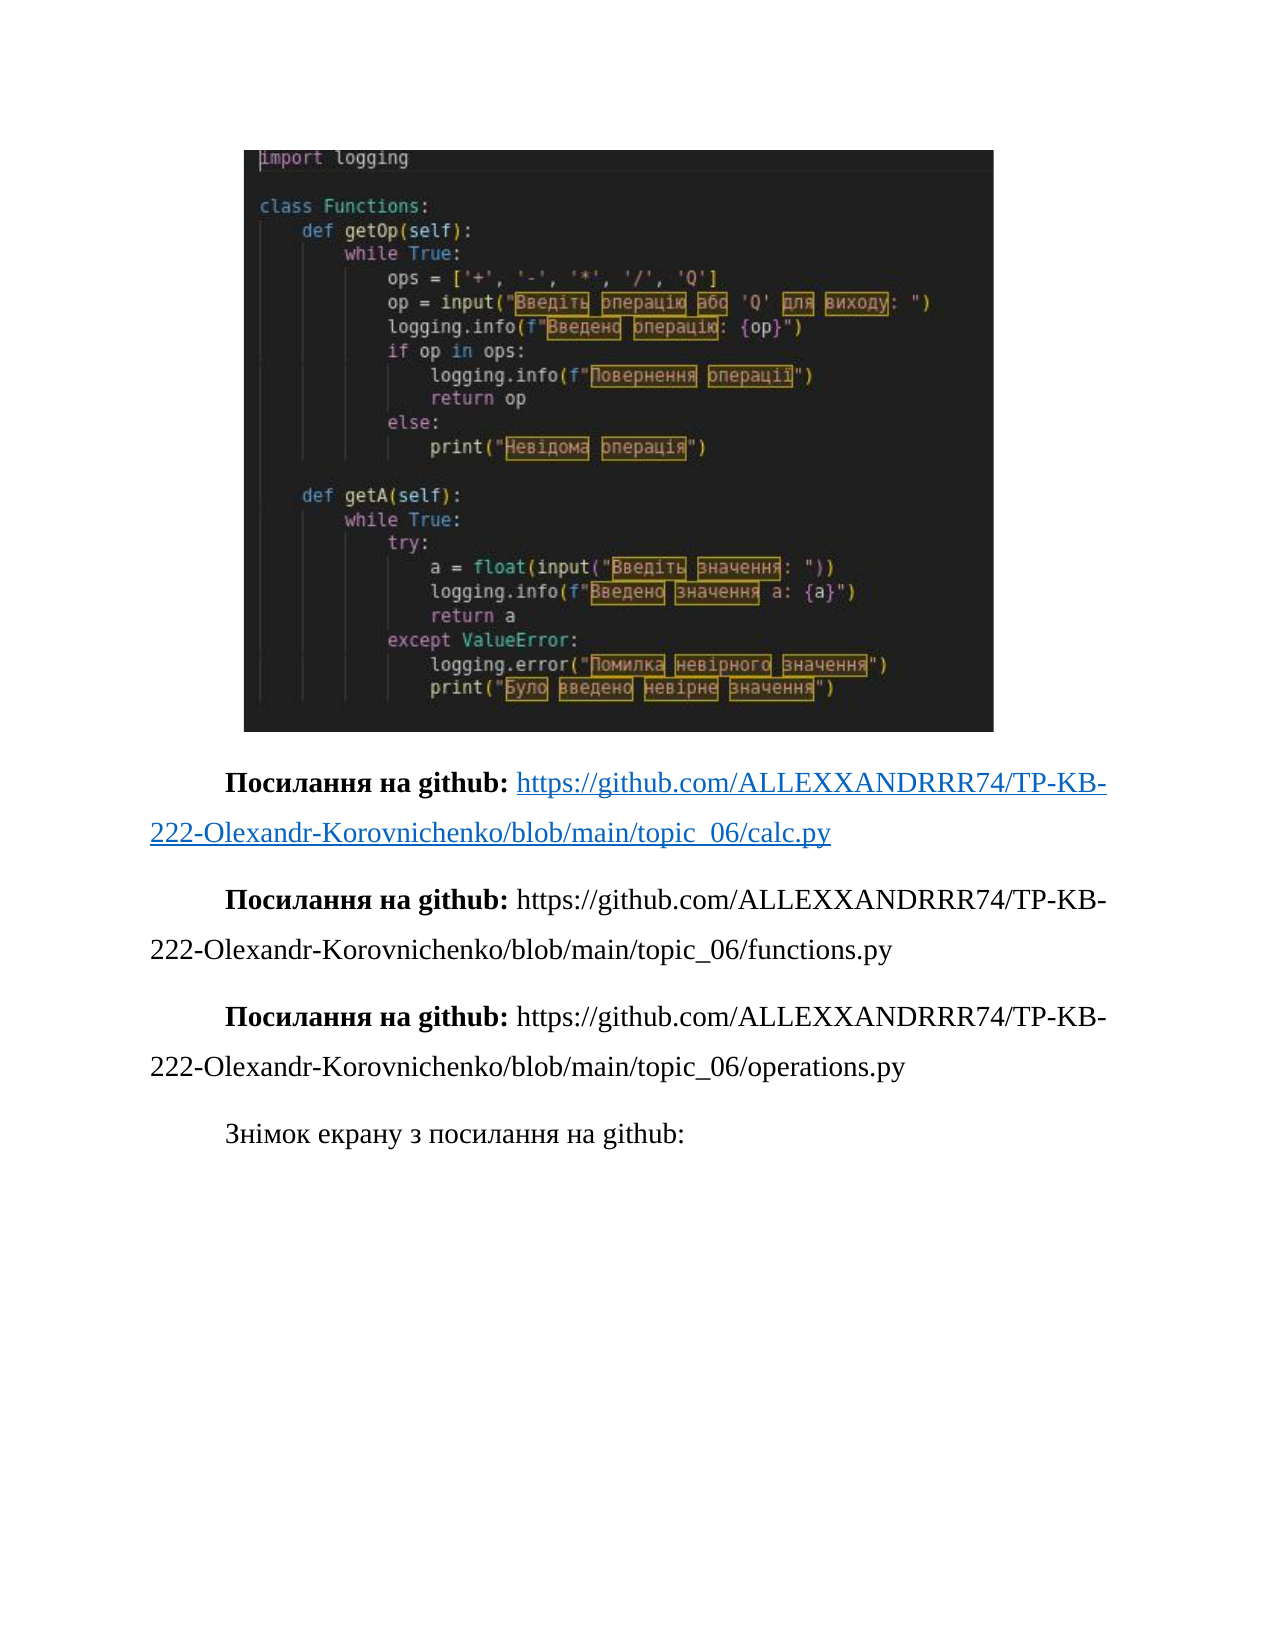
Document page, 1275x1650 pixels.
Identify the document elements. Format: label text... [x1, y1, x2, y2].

text Посилання на github: https://github.com/ALLEXXANDRRR74/TP-KB-222-Olexandr-Korovnichenko/blob/main/topic_06/calc.py [150, 765, 1125, 848]
text Посилання на github: https://github.com/ALLEXXANDRRR74/TP-KB-222-Olexandr-Korovnichenko/blob/main/topic_06/functions.py [150, 882, 1125, 966]
text Знімок екрану з посилання на github: [150, 1117, 1125, 1150]
text Посилання на github: https://github.com/ALLEXXANDRRR74/TP-KB-222-Olexandr-Korovnichenko/blob/main/topic_06/operations.py [150, 999, 1125, 1083]
